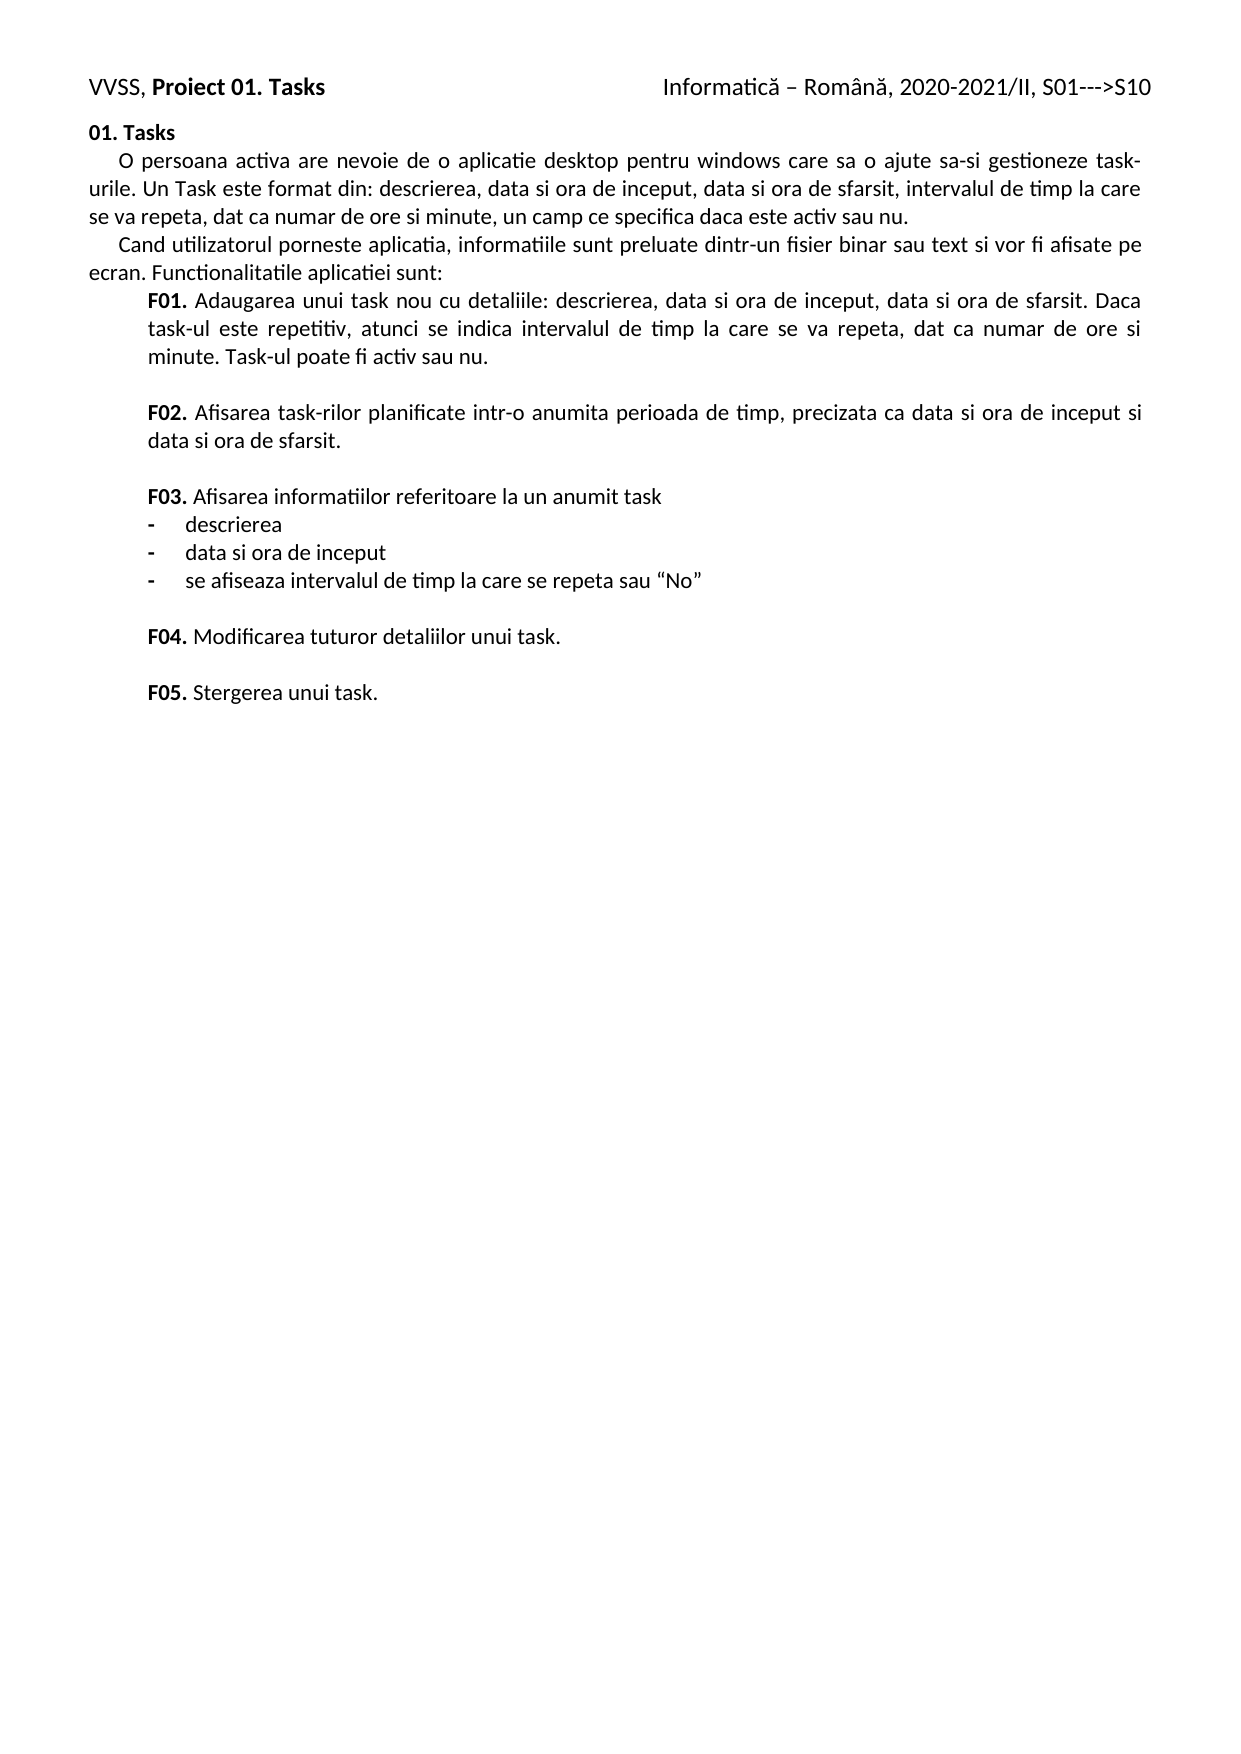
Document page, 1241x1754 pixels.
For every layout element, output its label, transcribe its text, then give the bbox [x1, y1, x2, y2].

text O persoana activa are nevoie de o aplicatie desktop pentru windows care sa o ajute sa-si gestioneze task-urile. Un Task este format din: descrierea, data si ora de inceput, data si ora de sfarsit, intervalul de timp la care se va repeta, dat ca numar de ore si minute, un camp ce specifica daca este activ sau nu. [89, 146, 1144, 230]
list data si ora de inceput [148, 538, 1144, 566]
text Cand utilizatorul porneste aplicatia, informatiile sunt preluate dintr-un fisier binar sau text si vor fi afisate pe ecran. Functionalitatile aplicatiei sunt: [89, 230, 1144, 286]
text F04. Modificarea tuturor detaliilor unui task. [148, 622, 1144, 651]
text F01. Adaugarea unui task nou cu detaliile: descrierea, data si ora de inceput, data si ora de sfarsit. Daca task-ul este repetitiv, atunci se indica intervalul de timp la care se va repeta, dat ca numar de ore si minute. Task-ul poate fi activ sau nu. [148, 286, 1144, 370]
list se afiseaza intervalul de timp la care se repeta sau “No” [148, 566, 1144, 594]
text F03. Afisarea informatiilor referitoare la un anumit task [148, 482, 1144, 510]
text F02. Afisarea task-rilor planificate intr-o anumita perioada de timp, precizata ca data si ora de inceput si data si ora de sfarsit. [148, 398, 1144, 454]
text F05. Stergerea unui task. [148, 678, 1144, 707]
text 01. Tasks [89, 118, 1144, 146]
list descrierea [148, 510, 1144, 538]
